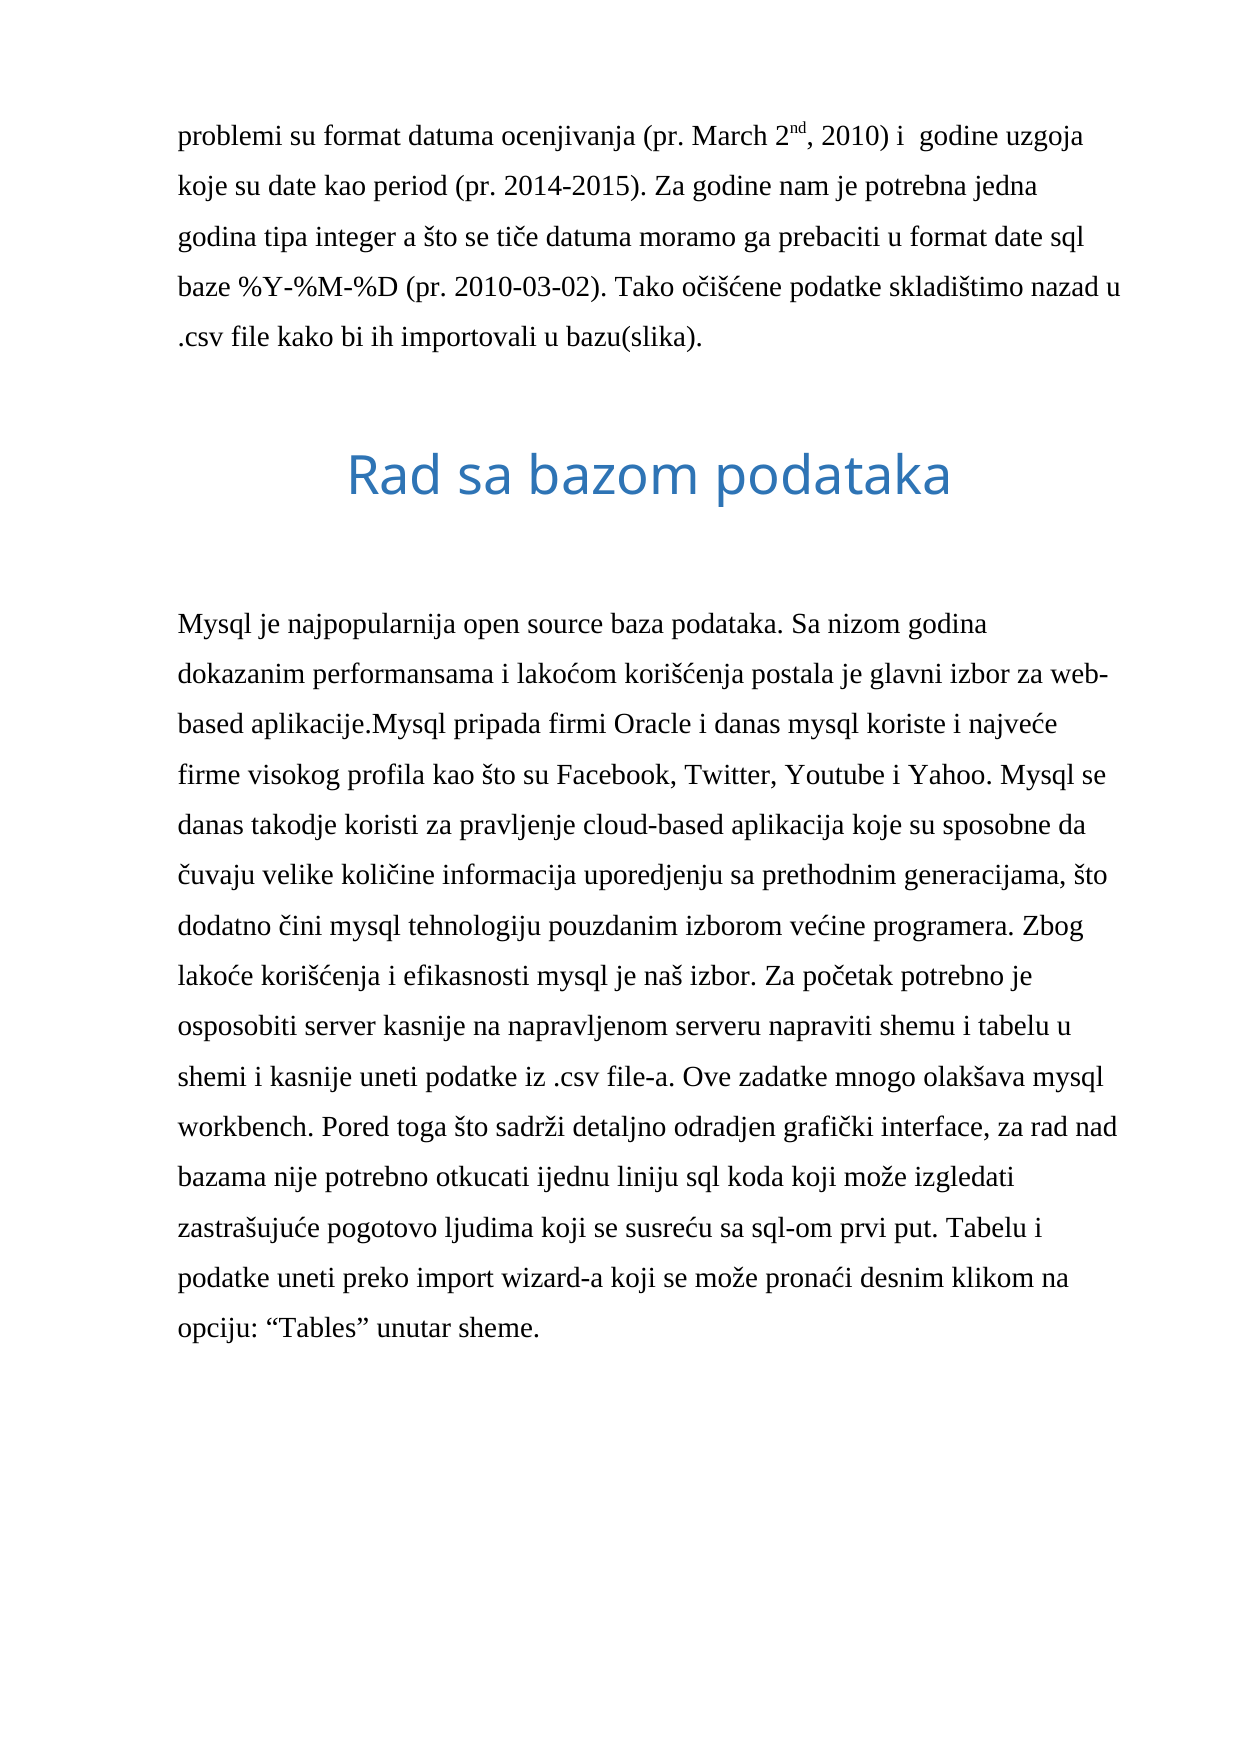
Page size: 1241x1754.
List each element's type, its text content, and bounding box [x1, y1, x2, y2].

text Mysql je najpopularnija open source baza podataka. Sa nizom godina dokazanim performansama i lakoćom korišćenja postala je glavni izbor za web-based aplikacije.Mysql pripada firmi Oracle i danas mysql koriste i najveće firme visokog profila kao što su Facebook, Twitter, Youtube i Yahoo. Mysql se danas takodje koristi za pravljenje cloud-based aplikacija koje su sposobne da čuvaju velike količine informacija uporedjenju sa prethodnim generacijama, što dodatno čini mysql tehnologiju pouzdanim izborom većine programera. Zbog lakoće korišćenja i efikasnosti mysql je naš izbor. Za početak potrebno je osposobiti server kasnije na napravljenom serveru napraviti shemu i tabelu u shemi i kasnije uneti podatke iz .csv file-a. Ove zadatke mnogo olakšava mysql workbench. Pored toga što sadrži detaljno odradjen grafički interface, za rad nad bazama nije potrebno otkucati ijednu liniju sql koda koji može izgledati zastrašujuće pogotovo ljudima koji se susreću sa sql-om prvi put. Tabelu i podatke uneti preko import wizard-a koji se može pronaći desnim klikom na opciju: “Tables” unutar sheme. [177, 606, 1122, 1344]
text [177, 118, 1122, 353]
subtitle Rad sa bazom podataka [177, 437, 1122, 510]
